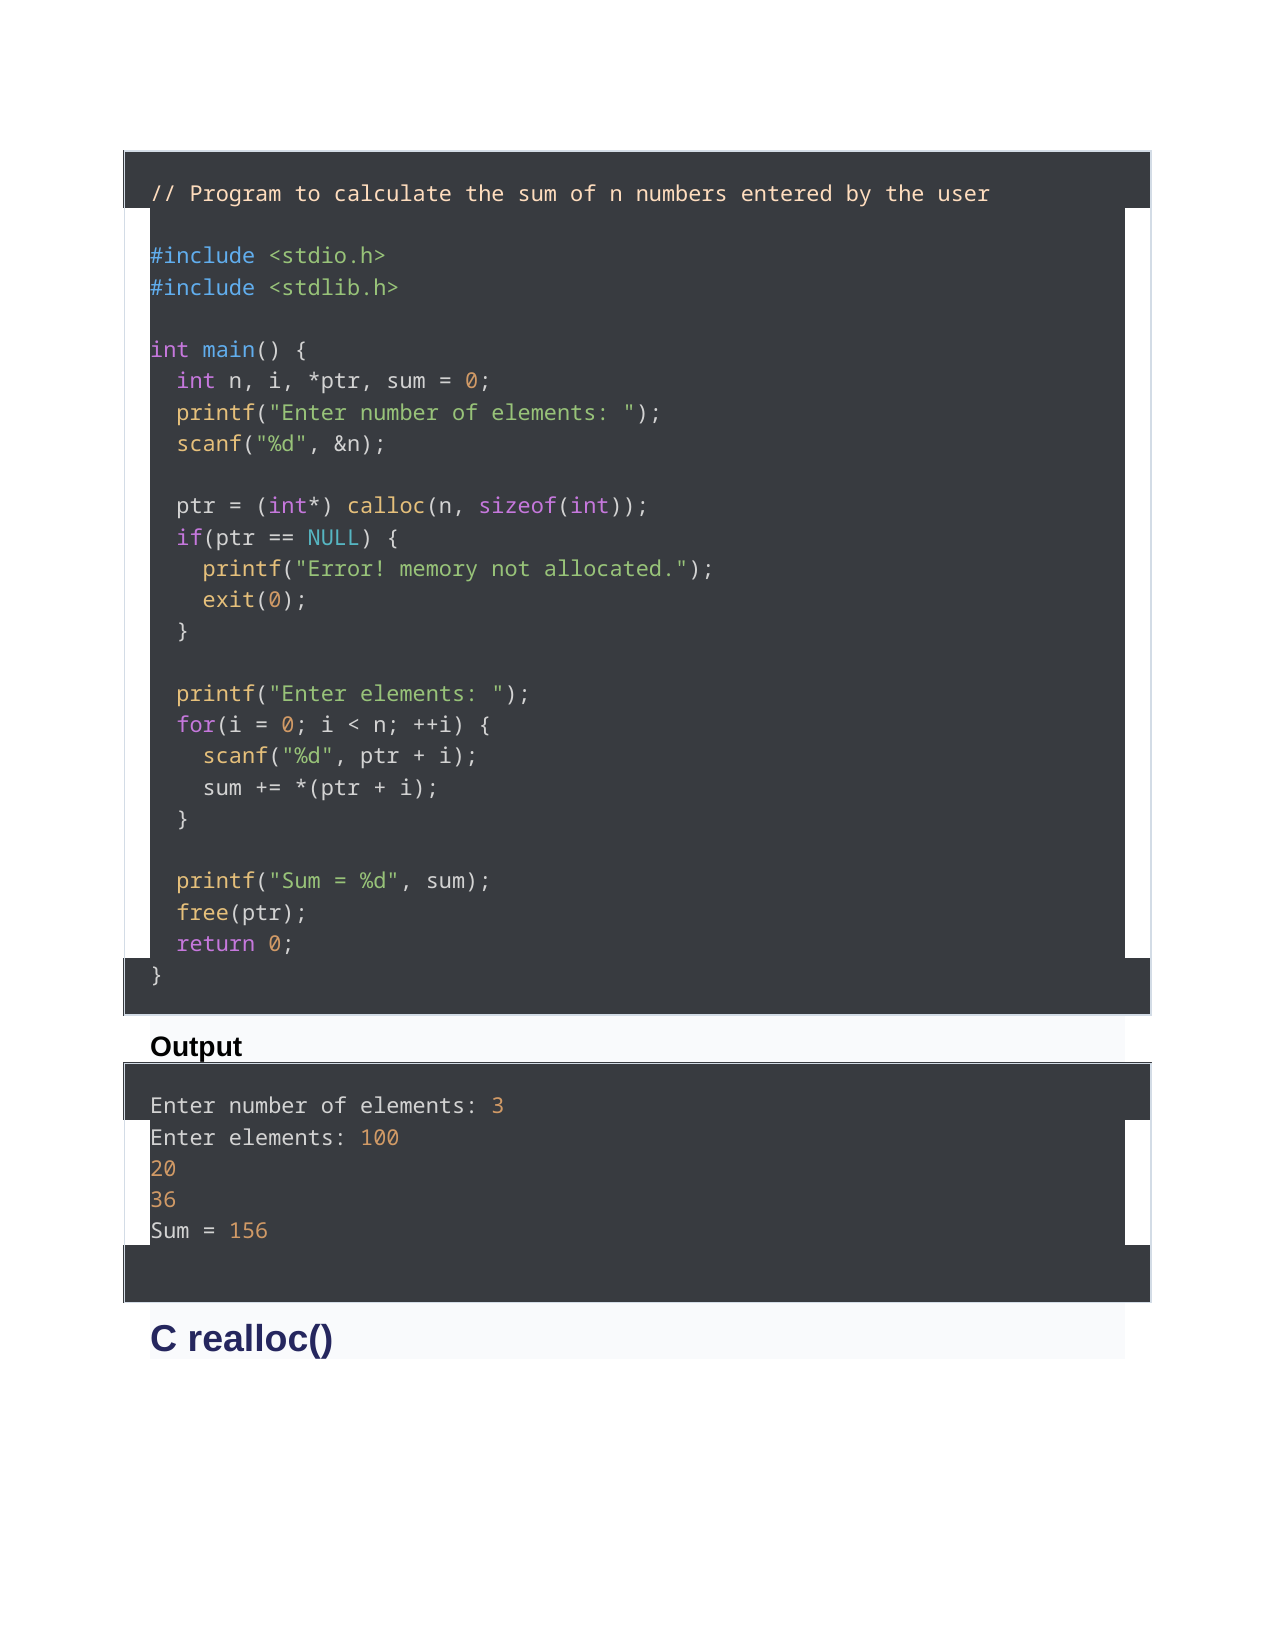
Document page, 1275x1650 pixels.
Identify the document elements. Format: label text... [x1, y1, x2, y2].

text } [150, 802, 1125, 833]
text free(ptr); [150, 895, 1125, 927]
subtitle C realloc() [150, 1303, 1125, 1359]
text Enter number of elements: 3 [125, 1064, 1150, 1120]
text scanf("%d", &n); [150, 427, 1125, 458]
text scanf("%d", ptr + i); [150, 739, 1125, 770]
text int main() { [150, 333, 1125, 364]
text #include <stdio.h> [150, 239, 1125, 270]
text } [125, 931, 1150, 1014]
text 36 [150, 1183, 1125, 1214]
text exit(0); [150, 583, 1125, 614]
text // Program to calculate the sum of n numbers entered by the user [125, 152, 1150, 208]
text printf("Enter elements: "); [150, 677, 1125, 708]
text printf("Enter number of elements: "); [150, 395, 1125, 427]
text if(ptr == NULL) { [150, 520, 1125, 552]
text sum += *(ptr + i); [150, 770, 1125, 802]
text #include <stdlib.h> [150, 270, 1125, 302]
text for(i = 0; i < n; ++i) { [150, 708, 1125, 739]
text printf("Error! memory not allocated."); [150, 552, 1125, 583]
text int n, i, *ptr, sum = 0; [150, 364, 1125, 395]
text 20 [150, 1152, 1125, 1183]
text Enter elements: 100 [150, 1120, 1125, 1152]
text } [150, 614, 1125, 645]
text ptr = (int*) calloc(n, sizeof(int)); [150, 489, 1125, 520]
text printf("Sum = %d", sum); [150, 864, 1125, 895]
text Output [150, 1016, 1125, 1062]
